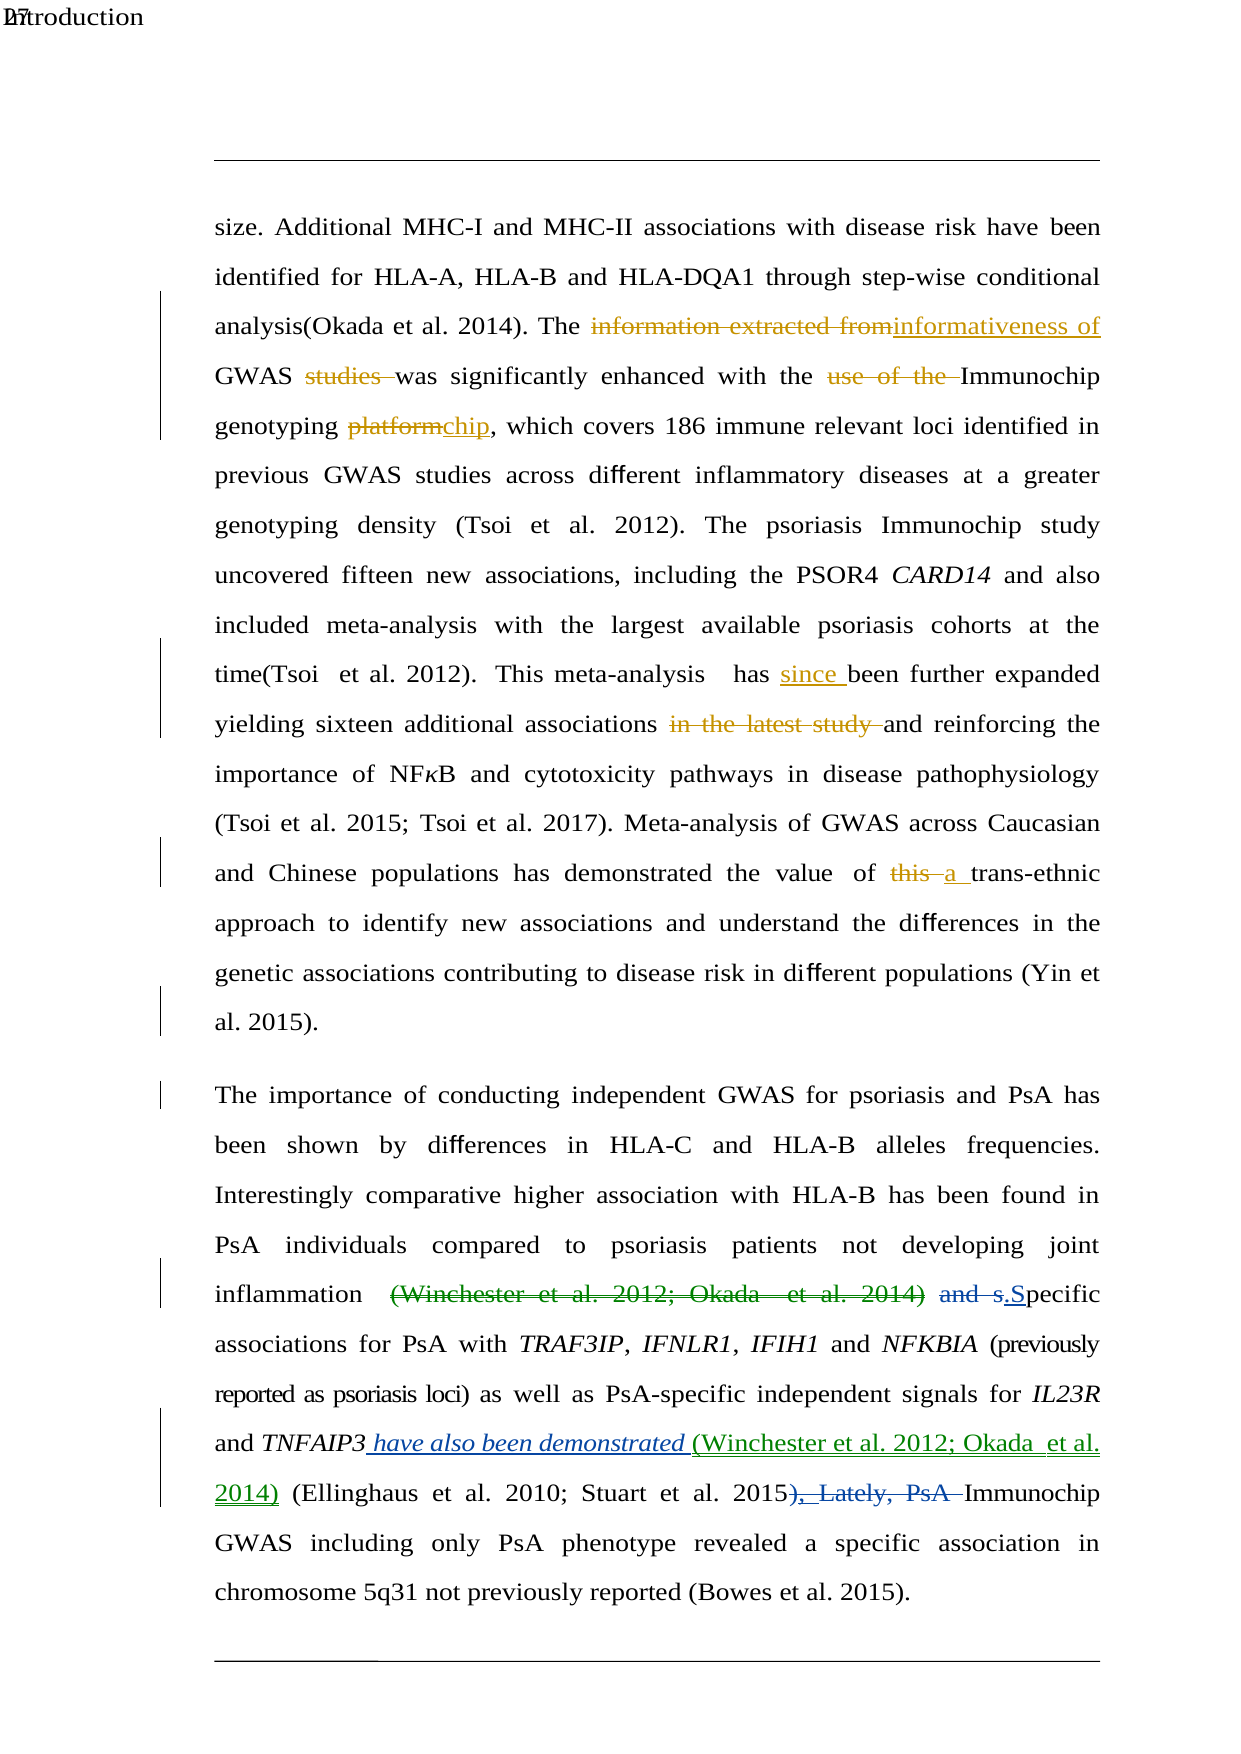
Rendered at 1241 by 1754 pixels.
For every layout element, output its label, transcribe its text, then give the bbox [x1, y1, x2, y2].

text size. Additional MHC-I and MHC-II associations with disease risk have been identified for HLA-A, HLA-B and HLA-DQA1 through step-wise conditional analysis(Okada et al. 2014). The GWAS was significantly enhanced with the Immunochip genotyping , which covers 186 immune relevant loci identified in previous GWAS studies across different inflammatory diseases at a greater genotyping density (Tsoi et al. 2012). The psoriasis Immunochip study uncovered fifteen new associations, including the PSOR4 CARD14 and also included meta-analysis with the largest available psoriasis cohorts at the time(Tsoi et al. 2012). This meta-analysis has been further expanded yielding sixteen additional associations and reinforcing the importance of NFκB and cytotoxicity pathways in disease pathophysiology (Tsoi et al. 2015; Tsoi et al. 2017). Meta-analysis of GWAS across Caucasian and Chinese populations has demonstrated the value of trans-ethnic approach to identify new associations and understand the differences in the genetic associations contributing to disease risk in different populations (Yin et al. 2015). [214, 212, 1101, 1036]
text The importance of conducting independent GWAS for psoriasis and PsA has been shown by differences in HLA-C and HLA-B alleles frequencies. Interestingly comparative higher association with HLA-B has been found in PsA individuals compared to psoriasis patients not developing joint inflammation pecific associations for PsA with TRAF3IP, IFNLR1, IFIH1 and NFKBIA (previously reported as psoriasis loci) as well as PsA-specific independent signals for IL23R and TNFAIP3 (Ellinghaus et al. 2010; Stuart et al. 2015Immunochip GWAS including only PsA phenotype revealed a specific association in chromosome 5q31 not previously reported (Bowes et al. 2015). [214, 1081, 1101, 1606]
